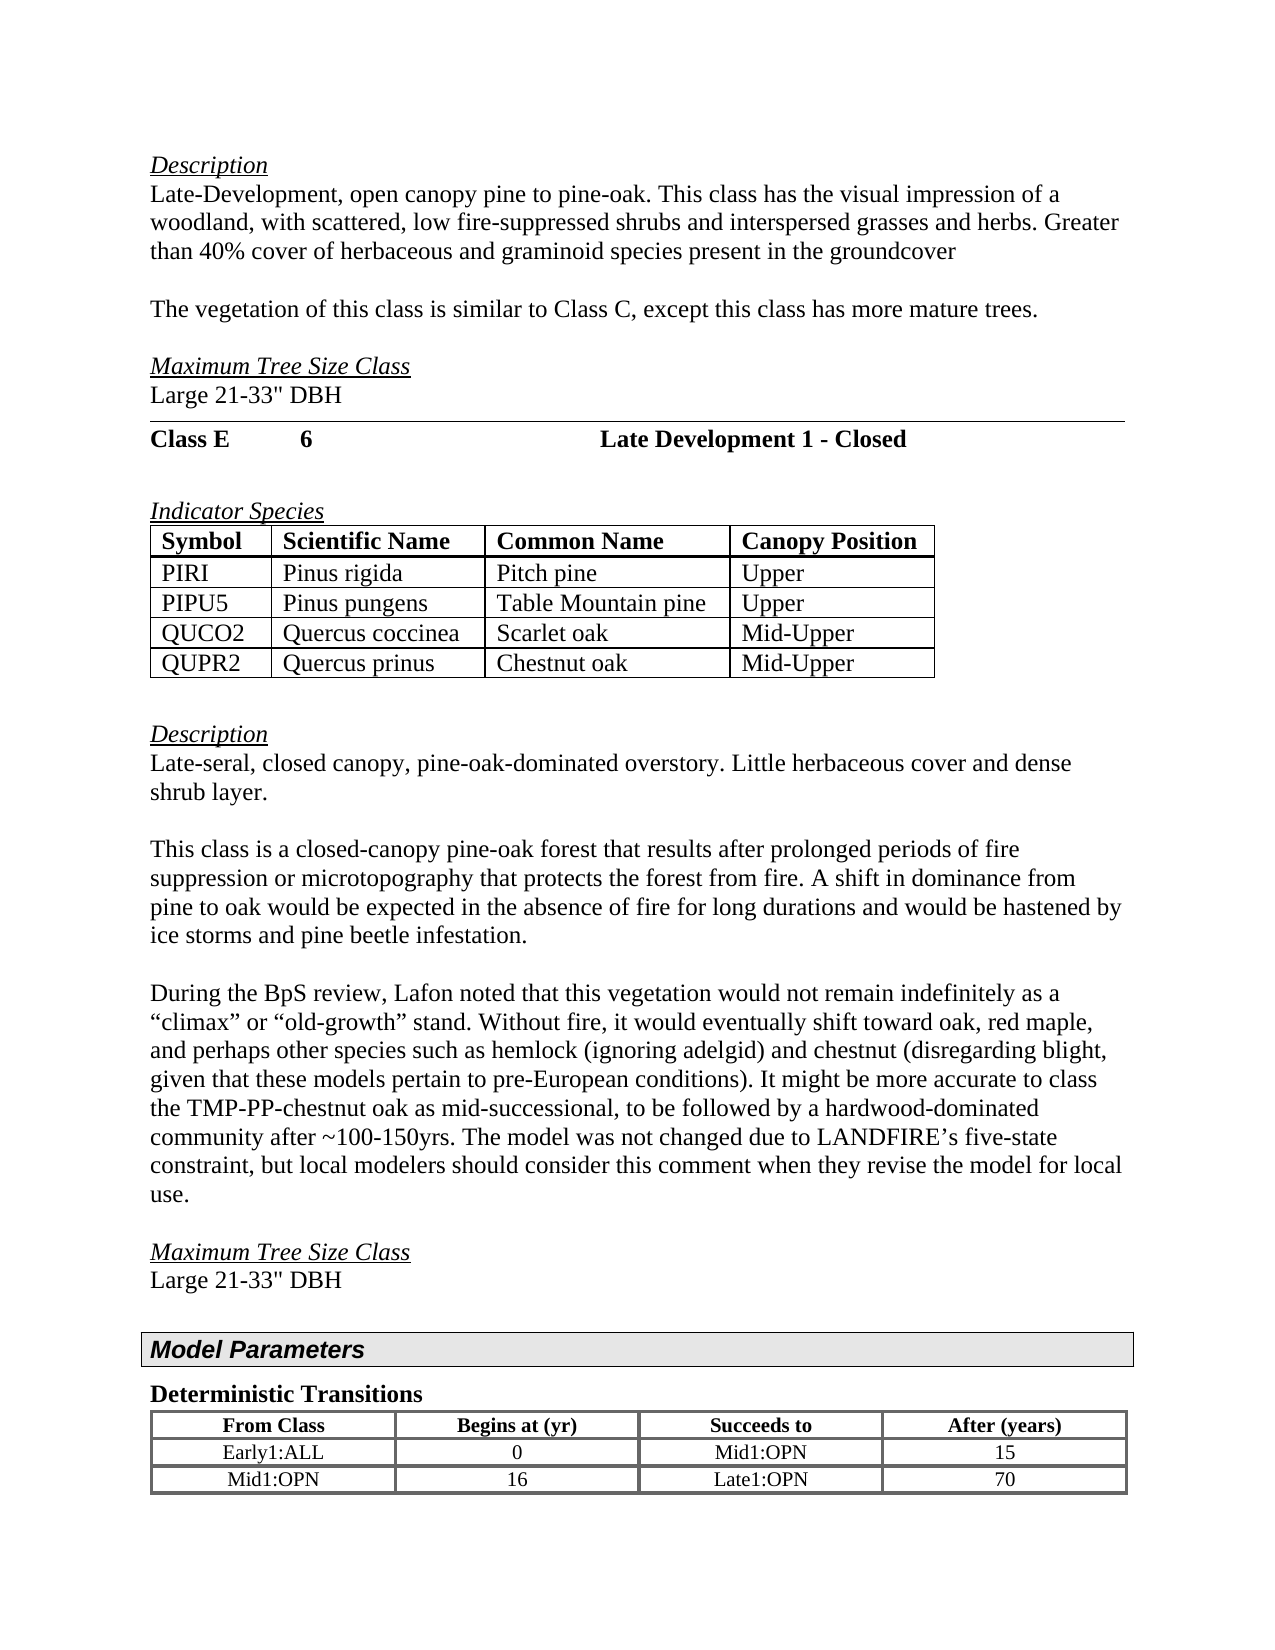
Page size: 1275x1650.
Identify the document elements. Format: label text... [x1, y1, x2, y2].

text Model Parameters [142, 1333, 1133, 1366]
table_cell 16 [397, 1468, 637, 1491]
table_cell Pitch pine [486, 558, 729, 586]
table_cell Mid-Upper [731, 649, 934, 677]
table_cell Mid-Upper [731, 618, 934, 647]
text Indicator Species [150, 496, 1125, 525]
table_header Canopy Position [731, 526, 934, 554]
text This class is a closed-canopy pine-oak forest that results after prolonged periods of fire suppression or microtopography that protects the forest from fire. A shift in dominance from pine to oak would be expected in the absence of fire for long durations and would be hastened by ice storms and pine beetle infestation. [150, 834, 1125, 949]
table_cell Chestnut oak [486, 649, 729, 677]
table_cell PIRI [151, 558, 271, 586]
table_header After (years) [884, 1413, 1125, 1437]
table_cell Quercus prinus [272, 649, 484, 677]
table_cell Quercus coccinea [272, 618, 484, 647]
table_header Succeeds to [641, 1413, 881, 1437]
text The vegetation of this class is similar to Class C, except this class has more mature trees. [150, 294, 1125, 322]
table_cell Scarlet oak [486, 618, 729, 647]
table_cell Mid1:OPN [641, 1440, 881, 1464]
text Description [150, 150, 1125, 179]
table_cell Upper [731, 558, 934, 586]
table_cell QUPR2 [151, 649, 271, 677]
table_cell Upper [731, 588, 934, 617]
table_cell PIPU5 [151, 588, 271, 617]
table_cell 15 [884, 1440, 1125, 1464]
text Deterministic Transitions [150, 1379, 1125, 1408]
table_cell 70 [884, 1468, 1125, 1491]
table_header Symbol [151, 526, 271, 554]
table_header From Class [153, 1413, 394, 1437]
table_cell 0 [397, 1440, 637, 1464]
table_cell Late1:OPN [641, 1468, 881, 1491]
text Late-Development, open canopy pine to pine-oak. This class has the visual impression of a woodland, with scattered, low fire-suppressed shrubs and interspersed grasses and herbs. Greater than 40% cover of herbaceous and graminoid species present in the groundcover [150, 179, 1125, 265]
table_header Scientific Name [272, 526, 484, 554]
table_cell QUCO2 [151, 618, 271, 647]
text Description [150, 719, 1125, 748]
text Late-seral, closed canopy, pine-oak-dominated overstory. Little herbaceous cover and dense shrub layer. [150, 748, 1125, 805]
table_header Common Name [486, 526, 729, 554]
text During the BpS review, Lafon noted that this vegetation would not remain indefinitely as a “climax” or “old-growth” stand. Without fire, it would eventually shift toward oak, red maple, and perhaps other species such as hemlock (ignoring adelgid) and chestnut (disregarding blight, given that these models pertain to pre-European conditions). It might be more accurate to class the TMP-PP-chestnut oak as mid-successional, to be followed by a hardwood-dominated community after ~100-150yrs. The model was not changed due to LANDFIRE’s five-state constraint, but local modelers should consider this comment when they revise the model for local use. [150, 978, 1125, 1208]
text Maximum Tree Size Class Large 21-33" DBH [150, 351, 1125, 409]
table_cell Early1:ALL [153, 1440, 394, 1464]
table_cell Table Mountain pine [486, 588, 729, 617]
table_cell Pinus pungens [272, 588, 484, 617]
table_cell Mid1:OPN [153, 1468, 394, 1491]
table_cell Pinus rigida [272, 558, 484, 586]
table_header Begins at (yr) [397, 1413, 637, 1437]
text Class E 6 Late Development 1 - Closed [150, 422, 1125, 453]
text Maximum Tree Size Class Large 21-33" DBH [150, 1237, 1125, 1294]
